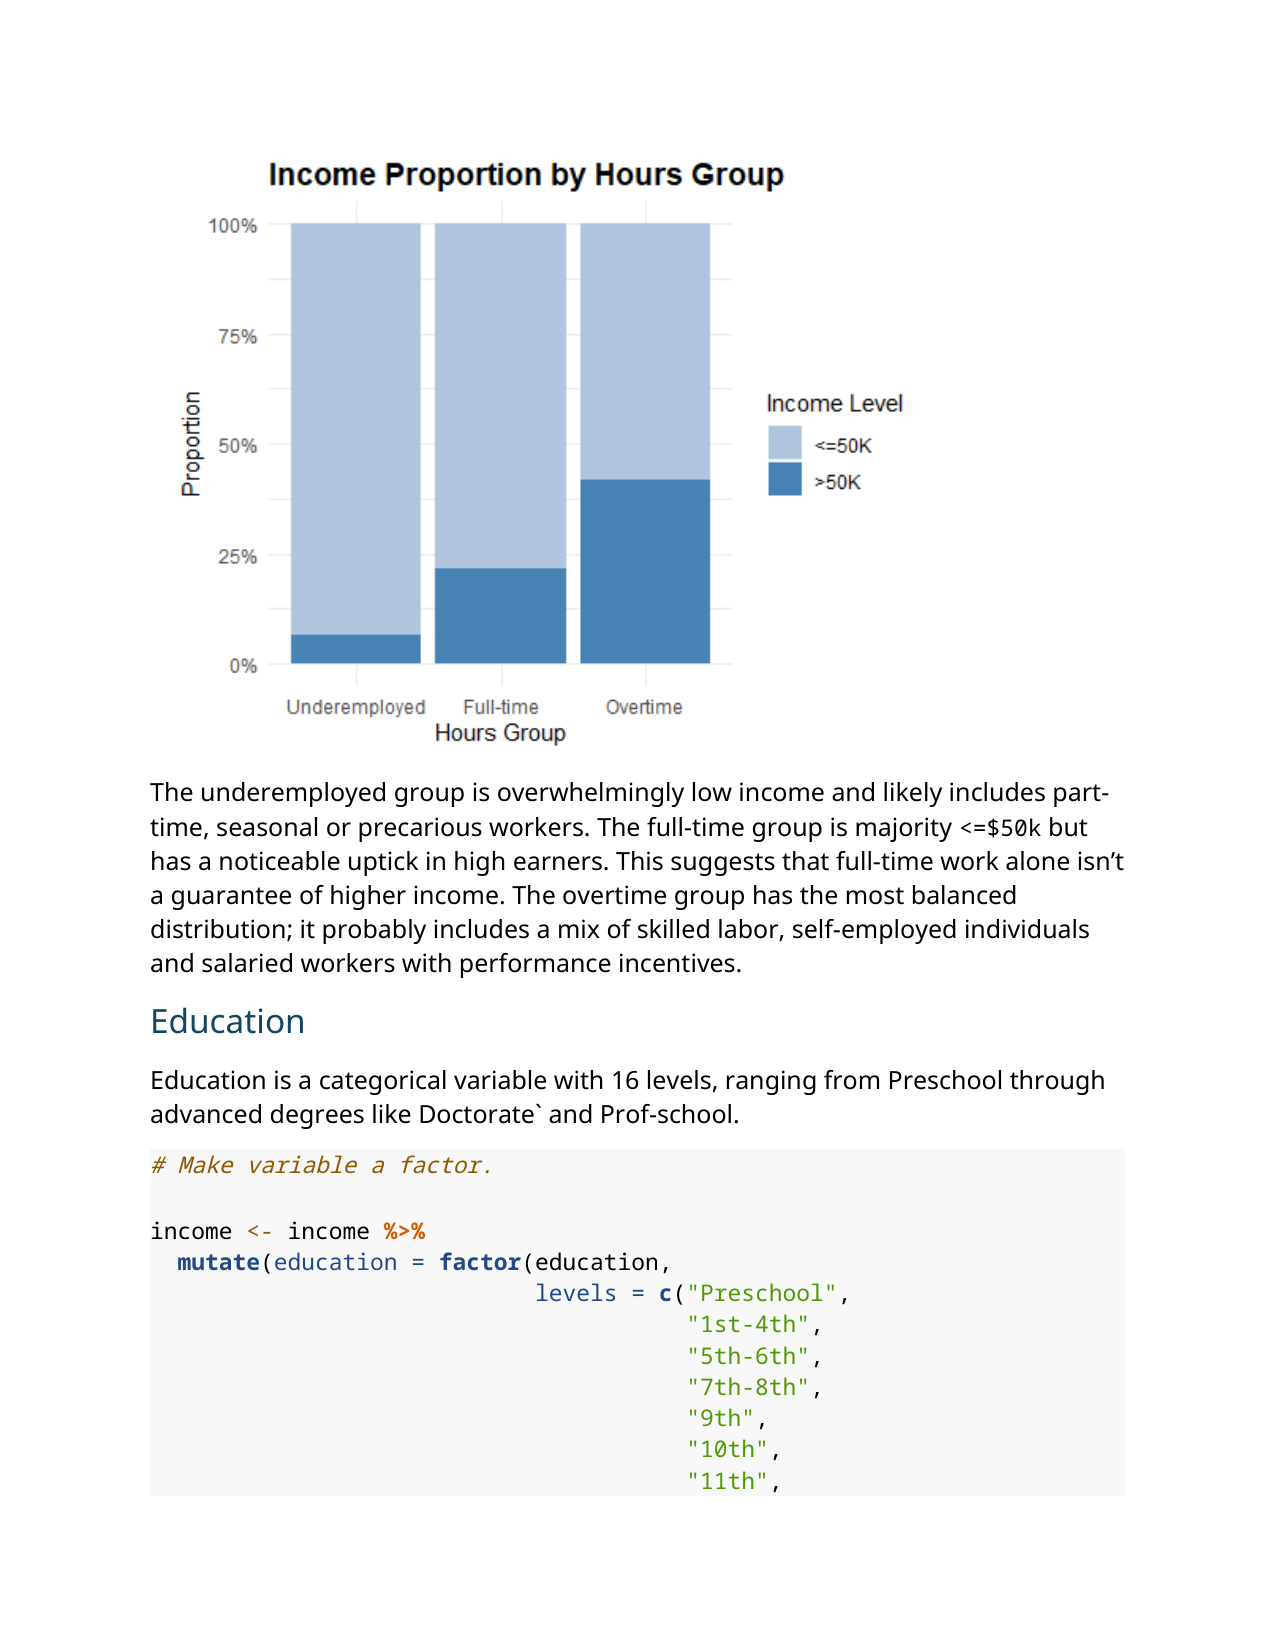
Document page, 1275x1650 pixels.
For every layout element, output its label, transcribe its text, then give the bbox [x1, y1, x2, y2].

subtitle Education [150, 998, 1125, 1044]
text Education is a categorical variable with 16 levels, ranging from Preschool through advanced degrees like Doctorate` and Prof-school. [150, 1062, 1125, 1131]
text The underemployed group is overwhelmingly low income and likely includes part-time, seasonal or precarious workers. The full-time group is majority <=$50k but has a noticeable uptick in high earners. This suggests that full-time work alone isn’t a guarantee of higher income. The overtime group has the most balanced distribution; it probably includes a mix of skilled labor, self-employed individuals and salaried workers with performance incentives. [150, 775, 1125, 979]
picture [168, 150, 927, 757]
